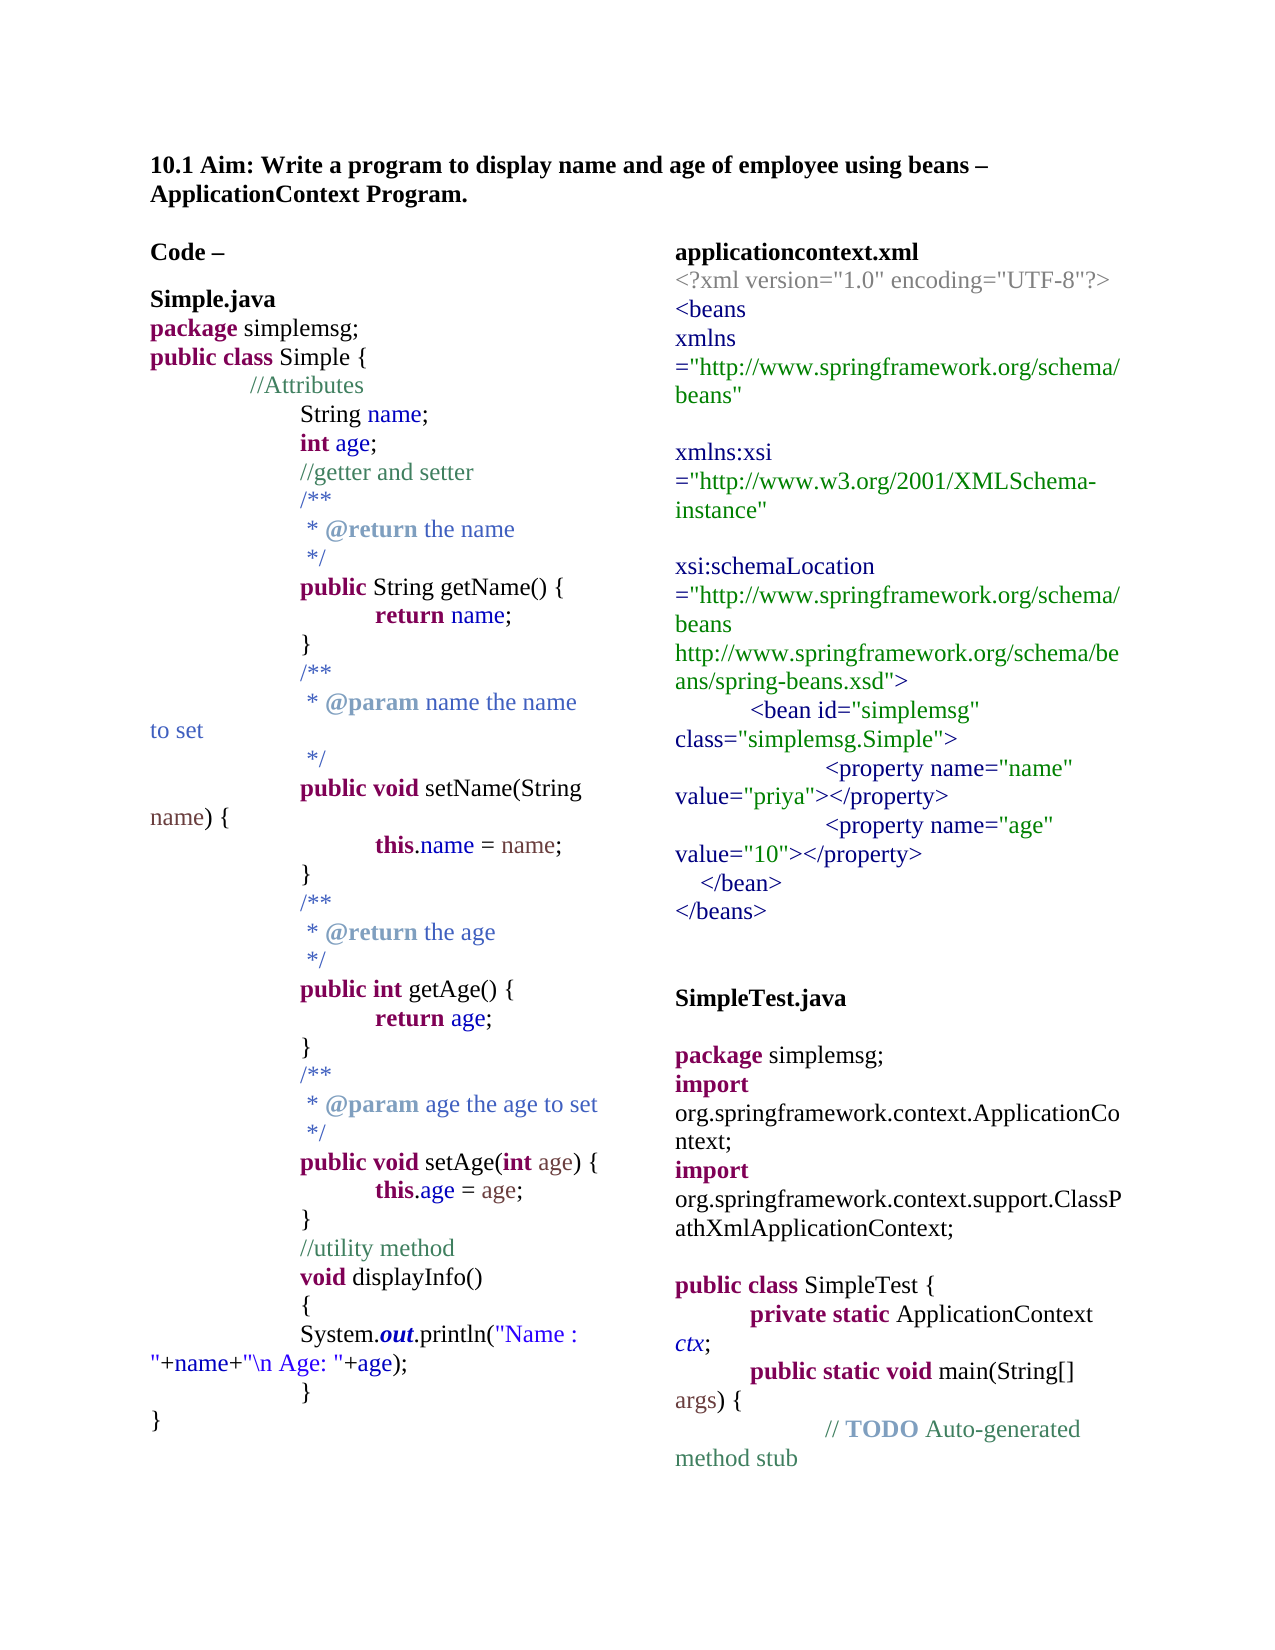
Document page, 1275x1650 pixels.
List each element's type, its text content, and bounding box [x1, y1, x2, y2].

text * @return the name [150, 514, 600, 543]
text package simplemsg; [675, 1040, 1125, 1069]
text xsi:schemaLocation="http://www.springframework.org/schema/beans http://www.springframework.org/schema/beans/spring-beans.xsd"> [675, 523, 1125, 695]
text 10.1 Aim: Write a program to display name and age of employee using beans – ApplicationContext Program. [150, 150, 1125, 207]
text System.out.println("Name : "+name+"\n Age: "+age); [150, 1319, 600, 1377]
text </beans> [675, 896, 1125, 925]
text /** [150, 888, 600, 917]
text SimpleTest.java [675, 983, 1125, 1011]
text */ [150, 1118, 600, 1147]
text <property name="age" value="10"></property> [675, 810, 1125, 868]
text * @param age the age to set [150, 1089, 600, 1118]
text package simplemsg; [150, 313, 600, 342]
text void displayInfo() [150, 1262, 600, 1291]
text * @param name the name to set [150, 687, 600, 744]
text */ [150, 946, 600, 974]
text public void setAge(int age) { [150, 1147, 600, 1176]
text } [150, 629, 600, 658]
text return name; [150, 601, 600, 629]
text // TODO Auto-generated method stub [675, 1414, 1125, 1471]
text return age; [150, 1003, 600, 1032]
text this.name = name; [150, 831, 600, 859]
text */ [150, 543, 600, 572]
text public class SimpleTest { [675, 1270, 1125, 1299]
text /** [150, 486, 600, 514]
text } [150, 859, 600, 888]
text <property name="name" value="priya"></property> [675, 753, 1125, 810]
text } [150, 1032, 600, 1061]
text //getter and setter [150, 457, 600, 486]
text import org.springframework.context.support.ClassPathXmlApplicationContext; [675, 1155, 1125, 1241]
text <bean id="simplemsg" class="simplemsg.Simple"> [675, 695, 1125, 753]
text * @return the age [150, 917, 600, 946]
text <beans xmlns="http://www.springframework.org/schema/beans" [675, 294, 1125, 409]
text public static void main(String[] args) { [675, 1356, 1125, 1414]
text public class Simple { [150, 342, 600, 371]
text </bean> [675, 868, 1125, 896]
text this.age = age; [150, 1176, 600, 1204]
text /** [150, 1061, 600, 1089]
text public int getAge() { [150, 974, 600, 1003]
text xmlns:xsi="http://www.w3.org/2001/XMLSchema-instance" [675, 409, 1125, 523]
text Code – [150, 237, 600, 265]
text */ [150, 744, 600, 773]
text private static ApplicationContext ctx; [675, 1299, 1125, 1356]
text String name; [150, 399, 600, 428]
text } [150, 1377, 600, 1406]
text applicationcontext.xml [675, 237, 1125, 265]
text int age; [150, 428, 600, 457]
text <?xml version="1.0" encoding="UTF-8"?> [675, 265, 1125, 294]
text public String getName() { [150, 572, 600, 601]
text } [150, 1204, 600, 1233]
text { [150, 1291, 600, 1319]
text /** [150, 658, 600, 687]
text } [150, 1406, 600, 1434]
text Simple.java [150, 284, 600, 313]
text //Attributes [150, 371, 600, 399]
text //utility method [150, 1233, 600, 1262]
text import org.springframework.context.ApplicationContext; [675, 1069, 1125, 1155]
text public void setName(String name) { [150, 773, 600, 831]
